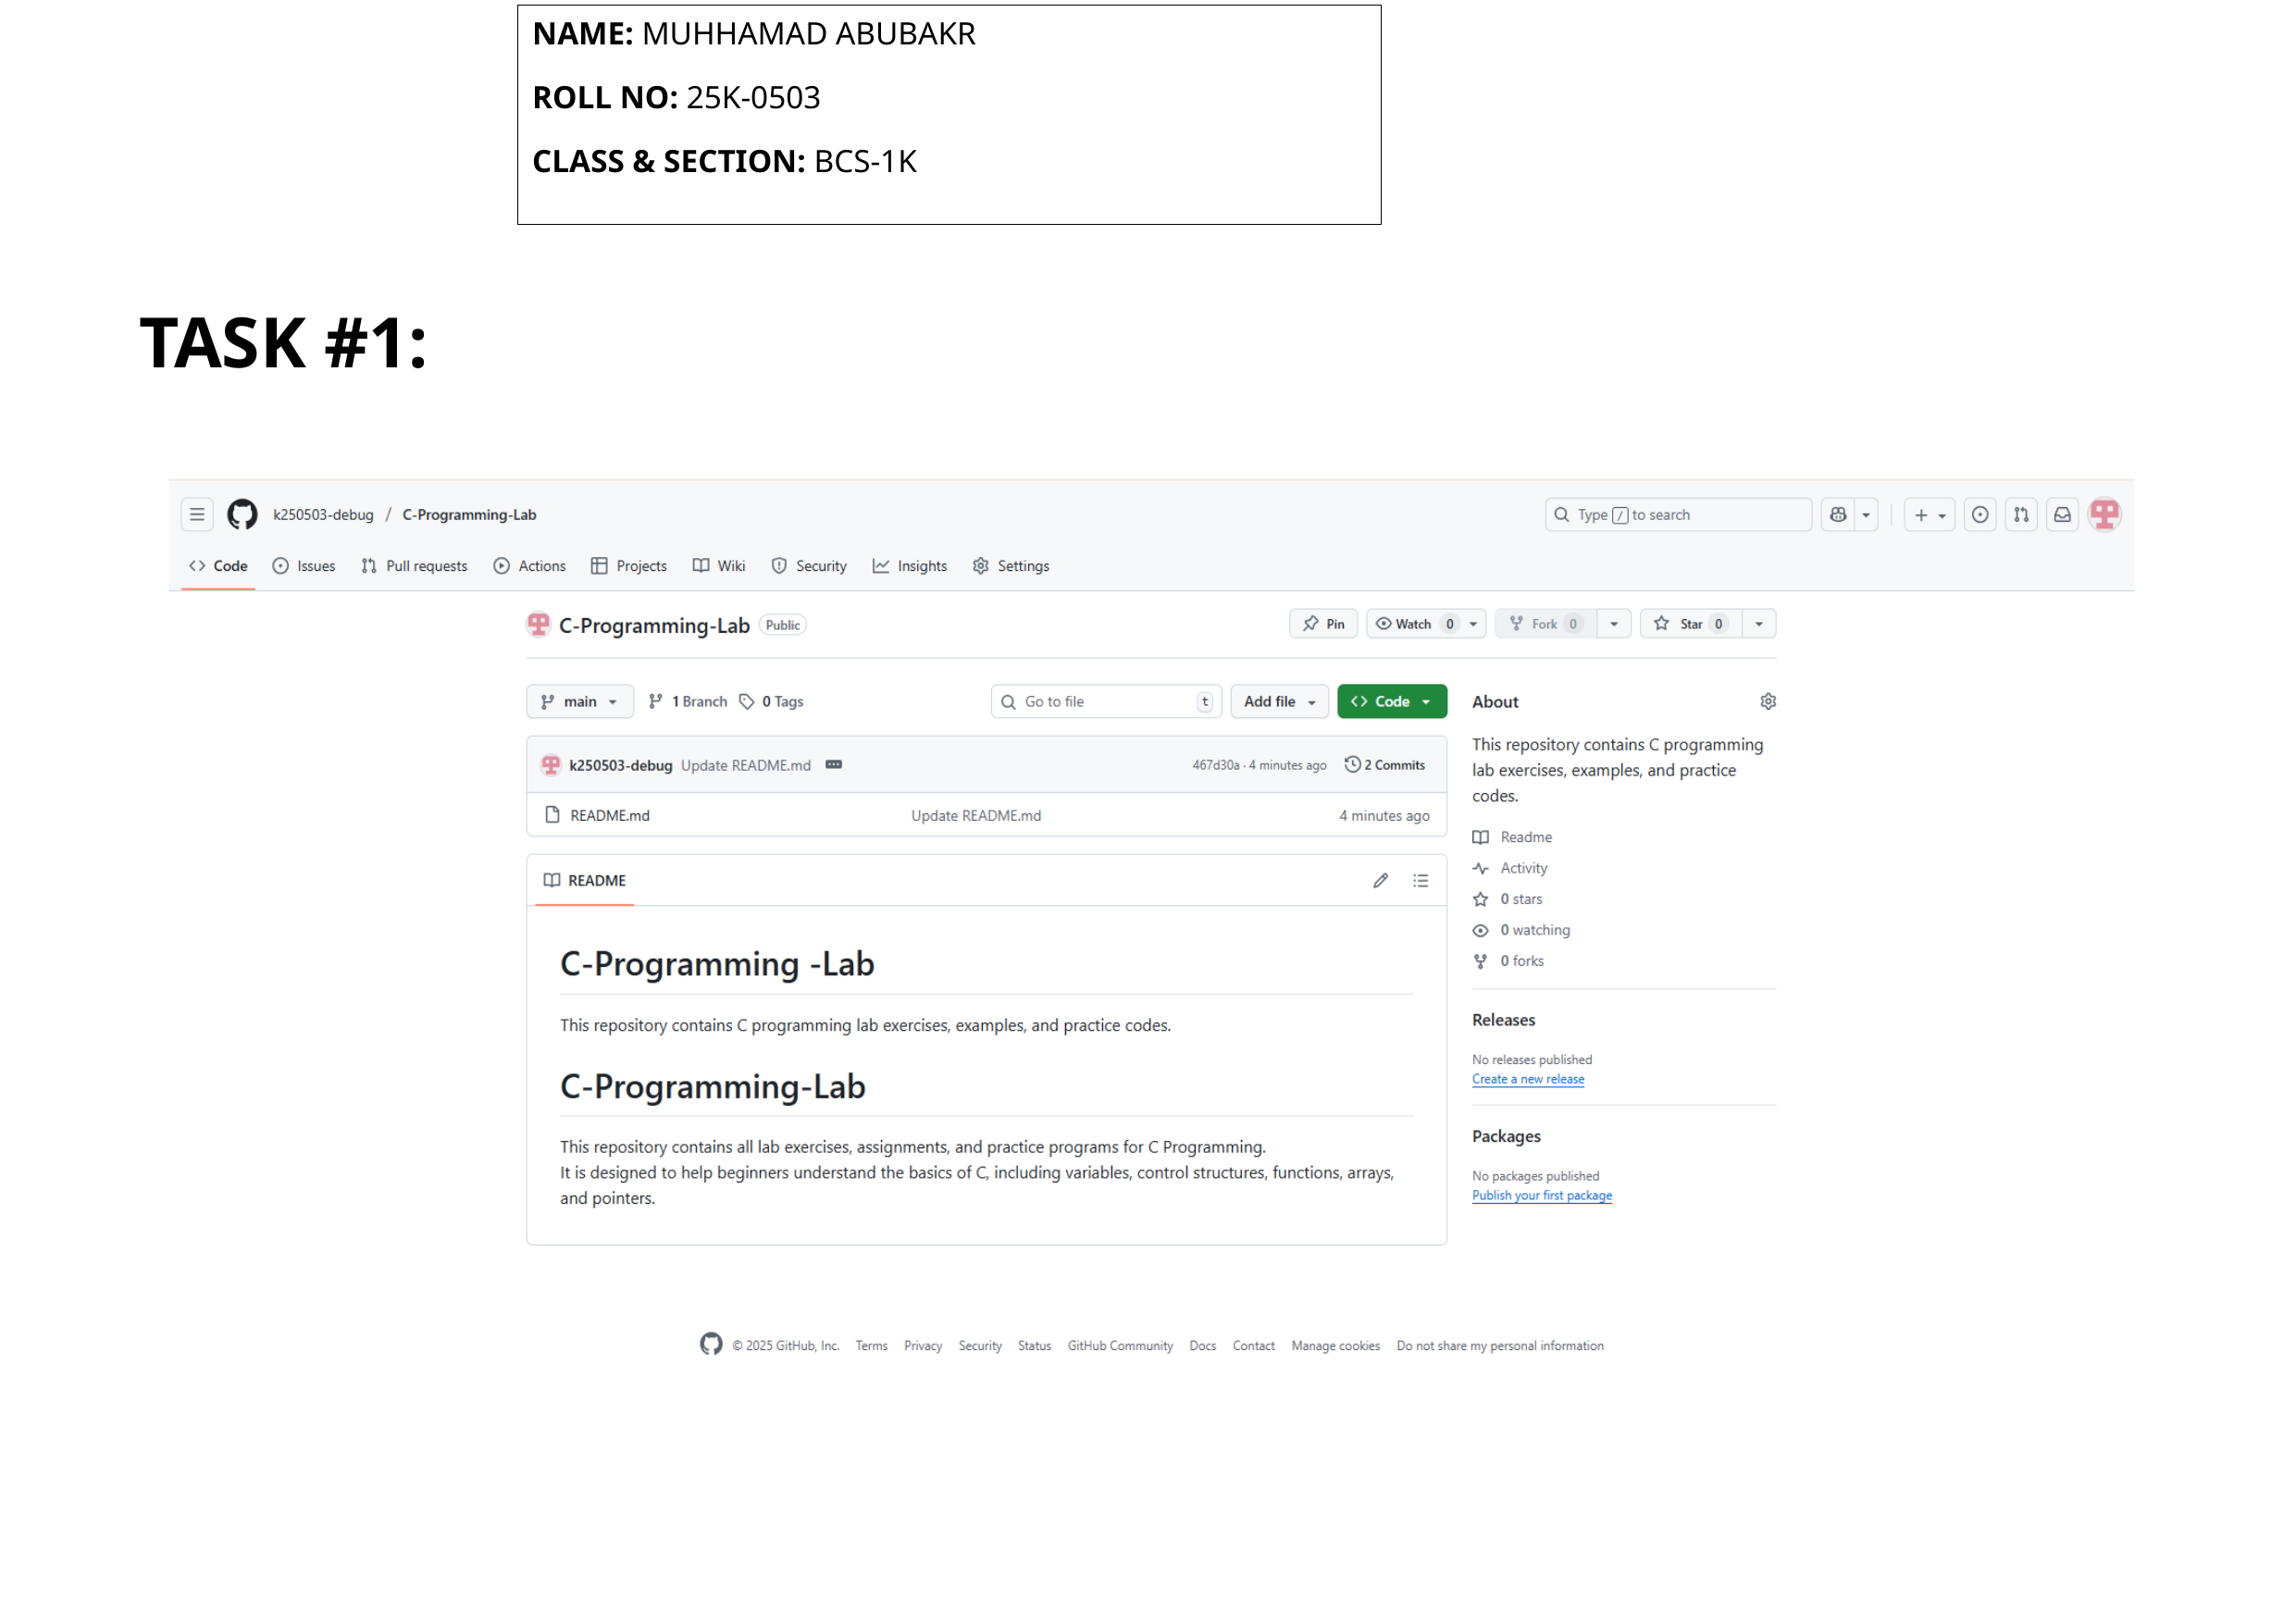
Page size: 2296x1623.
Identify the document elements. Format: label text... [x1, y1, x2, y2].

picture [168, 479, 2131, 1415]
text TASK #1: [139, 293, 2156, 389]
